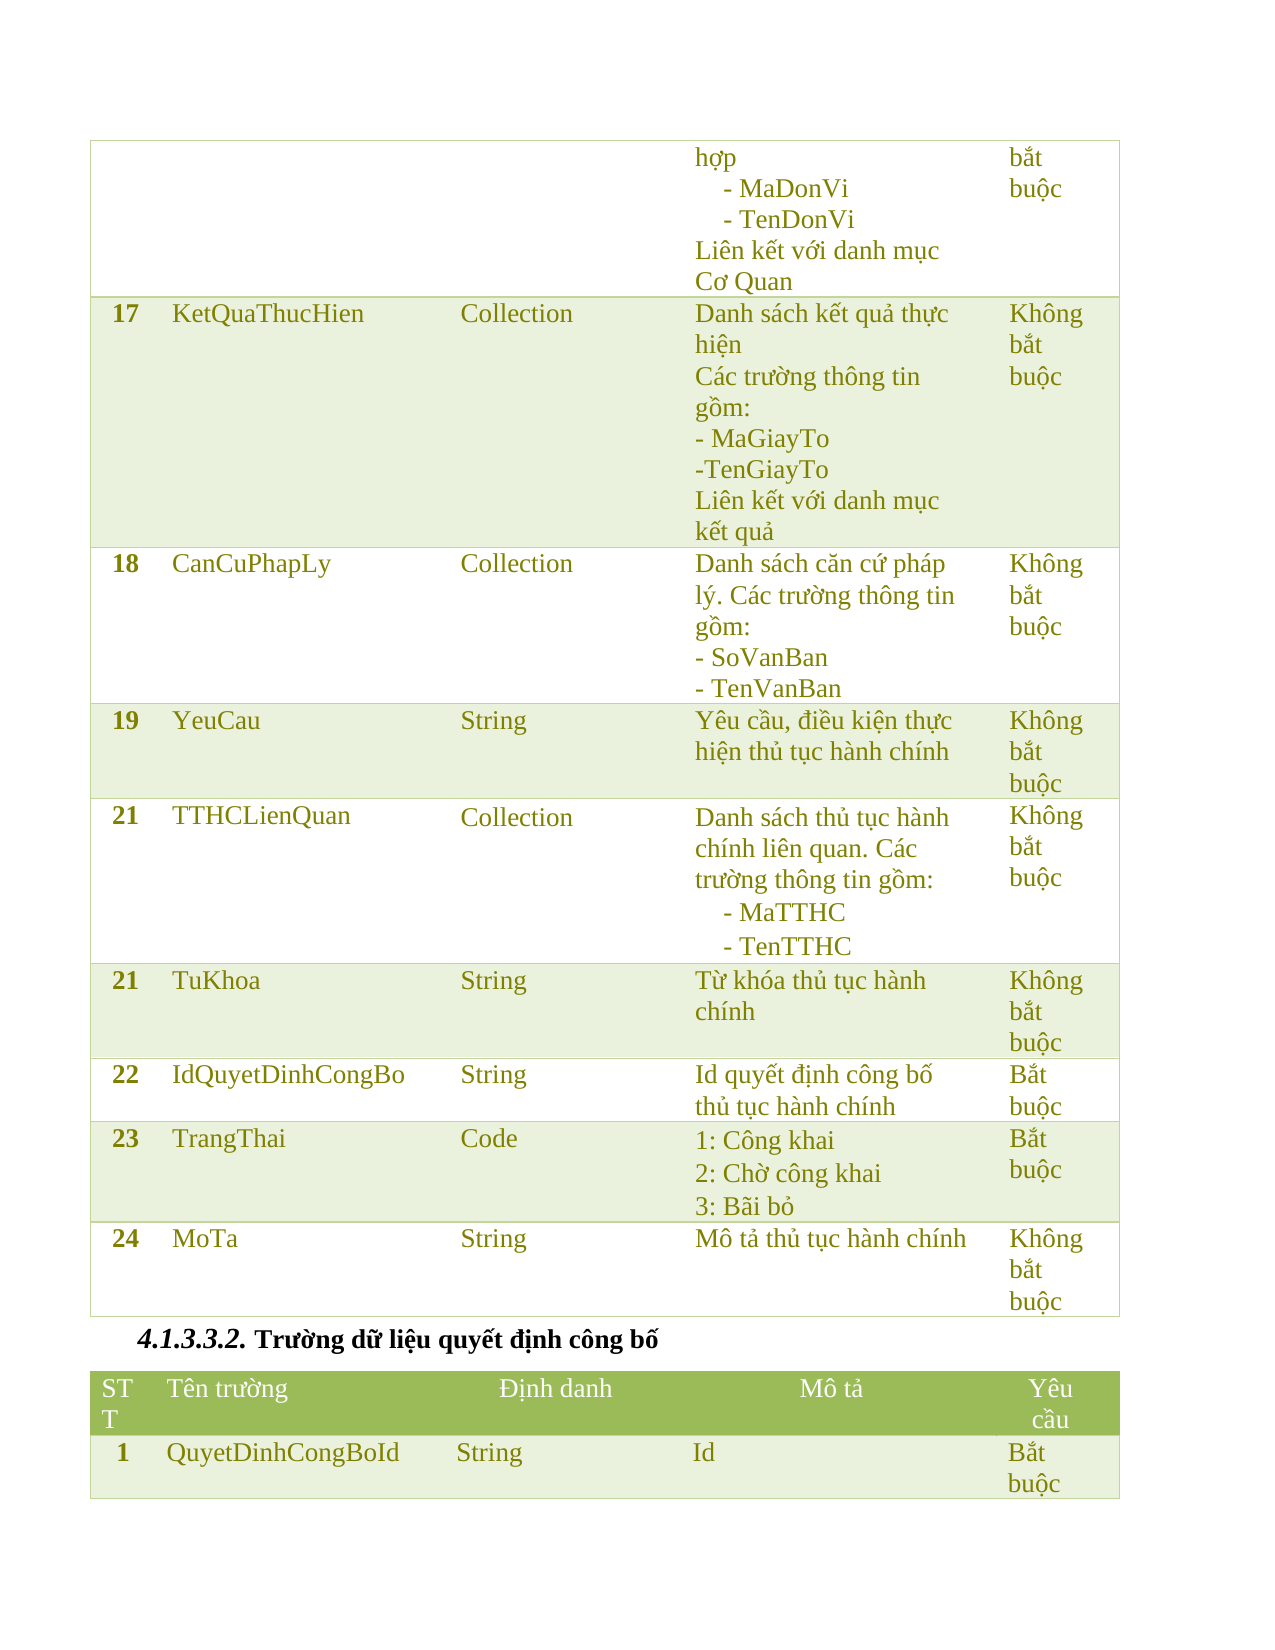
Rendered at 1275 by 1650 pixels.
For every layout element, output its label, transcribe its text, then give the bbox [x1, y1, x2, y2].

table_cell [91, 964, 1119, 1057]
subtitle Trường dữ liệu quyết định công bố [137, 1321, 1167, 1355]
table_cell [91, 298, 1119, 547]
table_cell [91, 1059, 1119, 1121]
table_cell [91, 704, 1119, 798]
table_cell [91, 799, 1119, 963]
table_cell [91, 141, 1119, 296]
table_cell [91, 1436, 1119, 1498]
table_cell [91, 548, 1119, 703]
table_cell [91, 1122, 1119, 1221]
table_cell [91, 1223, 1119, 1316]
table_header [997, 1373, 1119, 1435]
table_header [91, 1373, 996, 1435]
